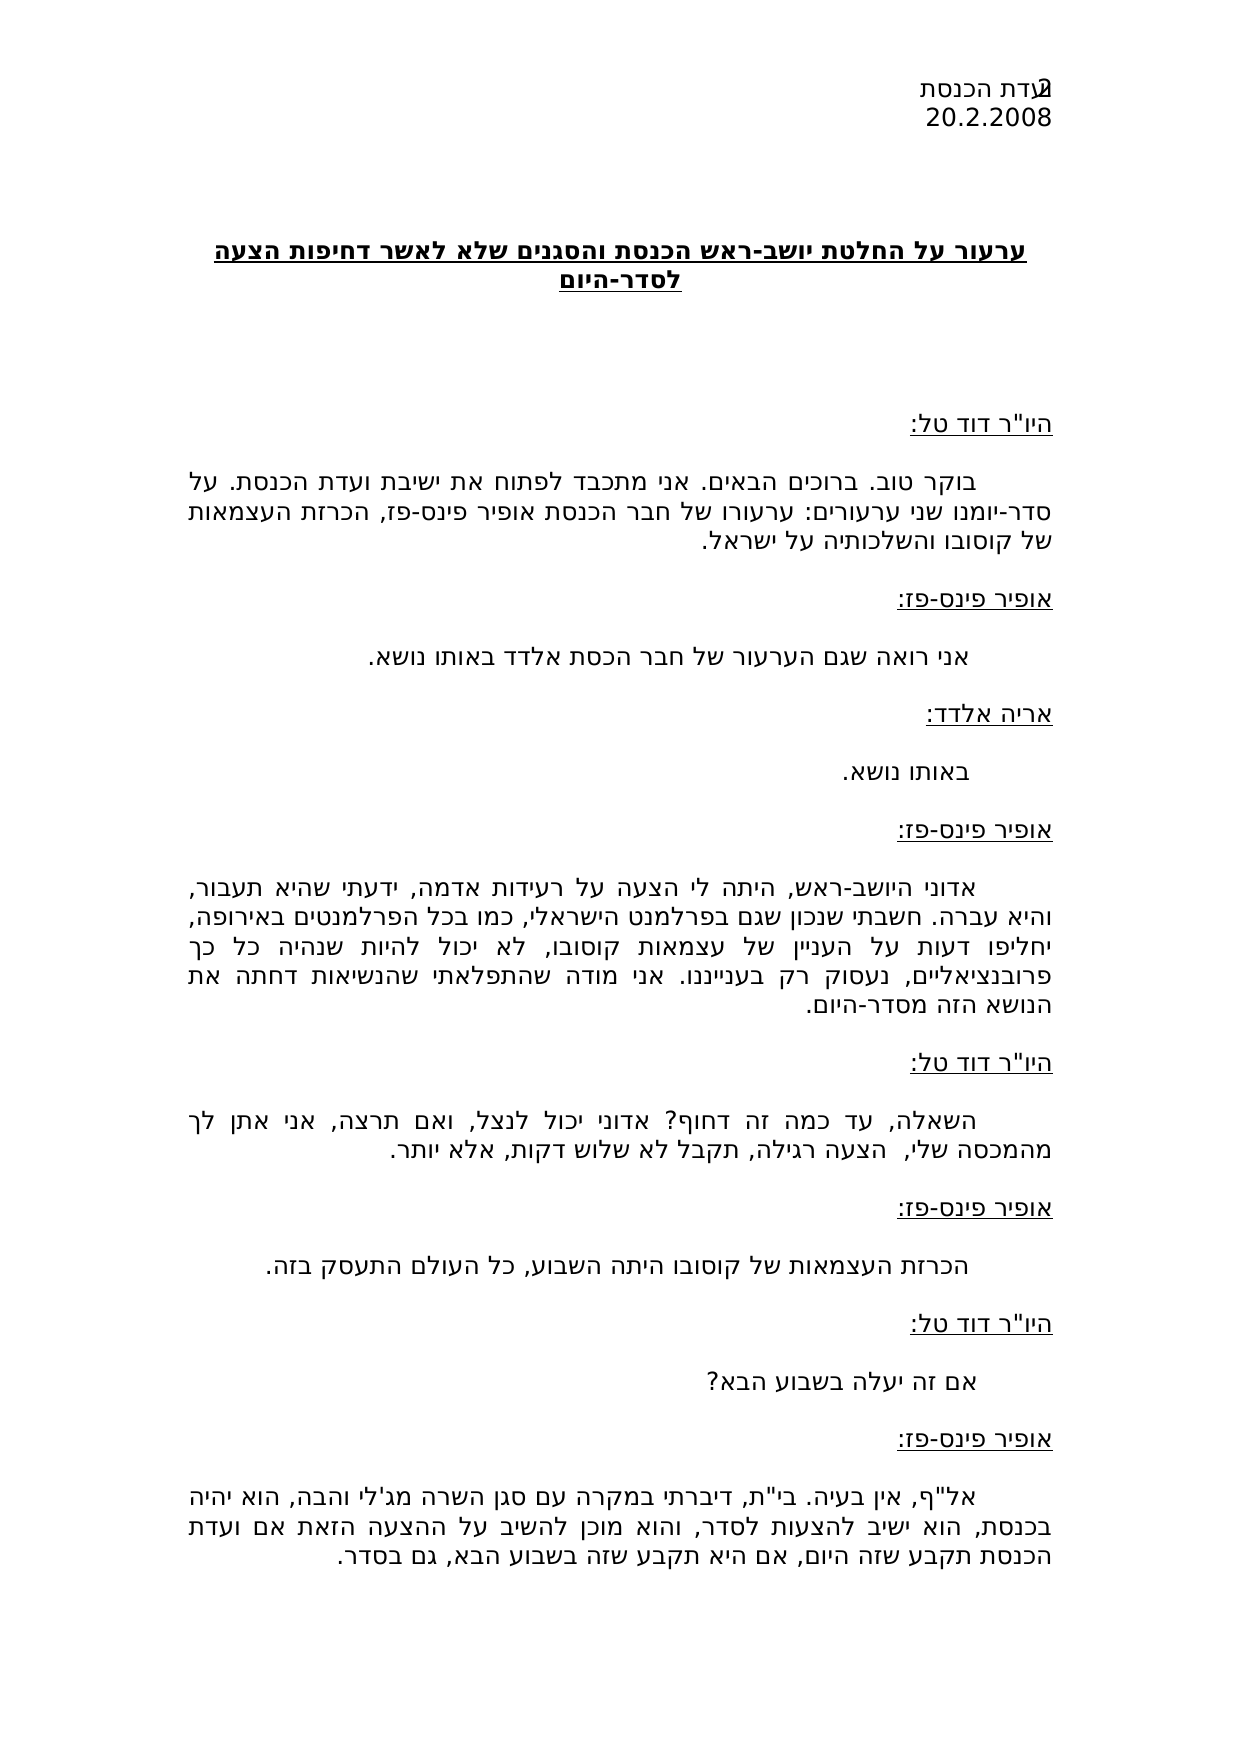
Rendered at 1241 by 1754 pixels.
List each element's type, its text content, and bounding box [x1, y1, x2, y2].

text אני רואה שגם הערעור של חבר הכסת אלדד באותו נושא. [187, 642, 1053, 671]
text היו"ר דוד טל: [187, 1309, 1053, 1338]
text אופיר פינס-פז: [187, 815, 1053, 844]
text אופיר פינס-פז: [187, 1193, 1053, 1222]
text היו"ר דוד טל: [187, 1048, 1053, 1077]
text אדוני היושב-ראש, היתה לי הצעה על רעידות אדמה, ידעתי שהיא תעבור, והיא עברה. חשבתי שנכון שגם בפרלמנט הישראלי, כמו בכל הפרלמנטים באירופה, יחליפו דעות על העניין של עצמאות קוסובו, לא יכול להיות שנהיה כל כך פרובנציאליים, נעסוק רק בענייננו. אני מודה שהתפלאתי שהנשיאות דחתה את הנושא הזה מסדר-היום. [187, 873, 1053, 1019]
text באותו נושא. [187, 757, 1053, 787]
text אופיר פינס-פז: [187, 584, 1053, 613]
text ערעור על החלטת יושב-ראש הכנסת והסגנים שלא לאשר דחיפות הצעה לסדר-היום [187, 236, 1053, 294]
text היו"ר דוד טל: [187, 409, 1053, 439]
text הכרזת העצמאות של קוסובו היתה השבוע, כל העולם התעסק בזה. [187, 1251, 1053, 1280]
text אופיר פינס-פז: [187, 1424, 1053, 1454]
text בוקר טוב. ברוכים הבאים. אני מתכבד לפתוח את ישיבת ועדת הכנסת. על סדר-יומנו שני ערעורים: ערעורו של חבר הכנסת אופיר פינס-פז, הכרזת העצמאות של קוסובו והשלכותיה על ישראל. [187, 467, 1053, 555]
text השאלה, עד כמה זה דחוף? אדוני יכול לנצל, ואם תרצה, אני אתן לך מהמכסה שלי, הצעה רגילה, תקבל לא שלוש דקות, אלא יותר. [187, 1106, 1053, 1164]
text אל"ף, אין בעיה. בי"ת, דיברתי במקרה עם סגן השרה מג'לי והבה, הוא יהיה בכנסת, הוא ישיב להצעות לסדר, והוא מוכן להשיב על ההצעה הזאת אם ועדת הכנסת תקבע שזה היום, אם היא תקבע שזה בשבוע הבא, גם בסדר. [187, 1482, 1053, 1570]
text אם זה יעלה בשבוע הבא? [187, 1367, 1053, 1396]
text אריה אלדד: [187, 699, 1053, 729]
